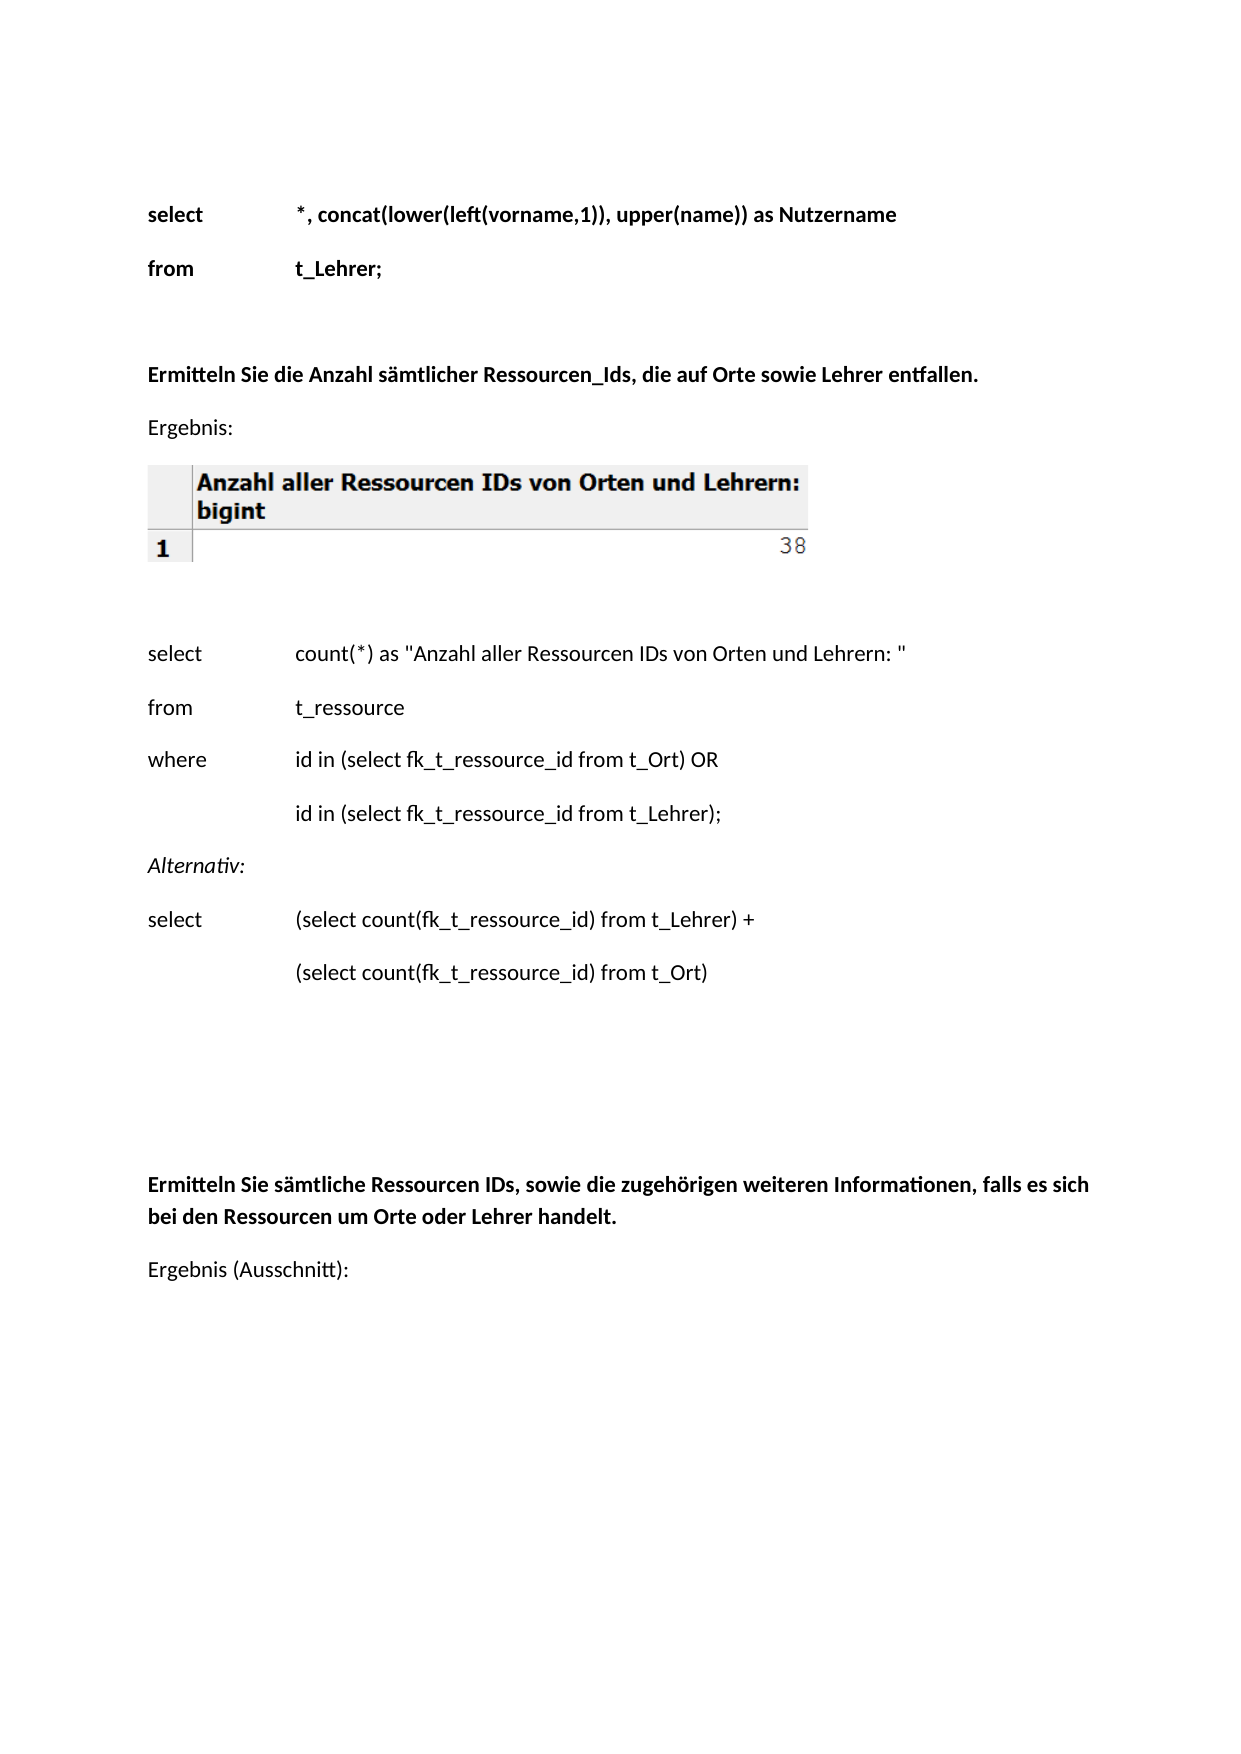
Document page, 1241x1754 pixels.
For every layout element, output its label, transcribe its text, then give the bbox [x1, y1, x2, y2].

text (select count(fk_t_ressource_id) from t_Ort) [221, 958, 1093, 986]
text where id in (select fk_t_ressource_id from t_Ort) OR [148, 746, 1093, 774]
text Ergebnis: [148, 413, 1093, 441]
text from t_ressource [148, 693, 1093, 721]
text Ergebnis (Ausschnitt): [148, 1255, 1093, 1283]
text select (select count(fk_t_ressource_id) from t_Lehrer) + [148, 905, 1093, 933]
picture [147, 465, 809, 562]
text from t_Lehrer; [148, 254, 1093, 282]
text select *, concat(lower(left(vorname,1)), upper(name)) as Nutzername [148, 201, 1093, 229]
text Alternativ: [148, 852, 1093, 880]
text Ermitteln Sie sämtliche Ressourcen IDs, sowie die zugehörigen weiteren Informationen, falls es sich bei den Ressourcen um Orte oder Lehrer handelt. [148, 1170, 1093, 1230]
text id in (select fk_t_ressource_id from t_Lehrer); [148, 799, 1093, 827]
text select count(*) as "Anzahl aller Ressourcen IDs von Orten und Lehrern: " [148, 639, 1093, 668]
text Ermitteln Sie die Anzahl sämtlicher Ressourcen_Ids, die auf Orte sowie Lehrer entfallen. [148, 360, 1093, 388]
